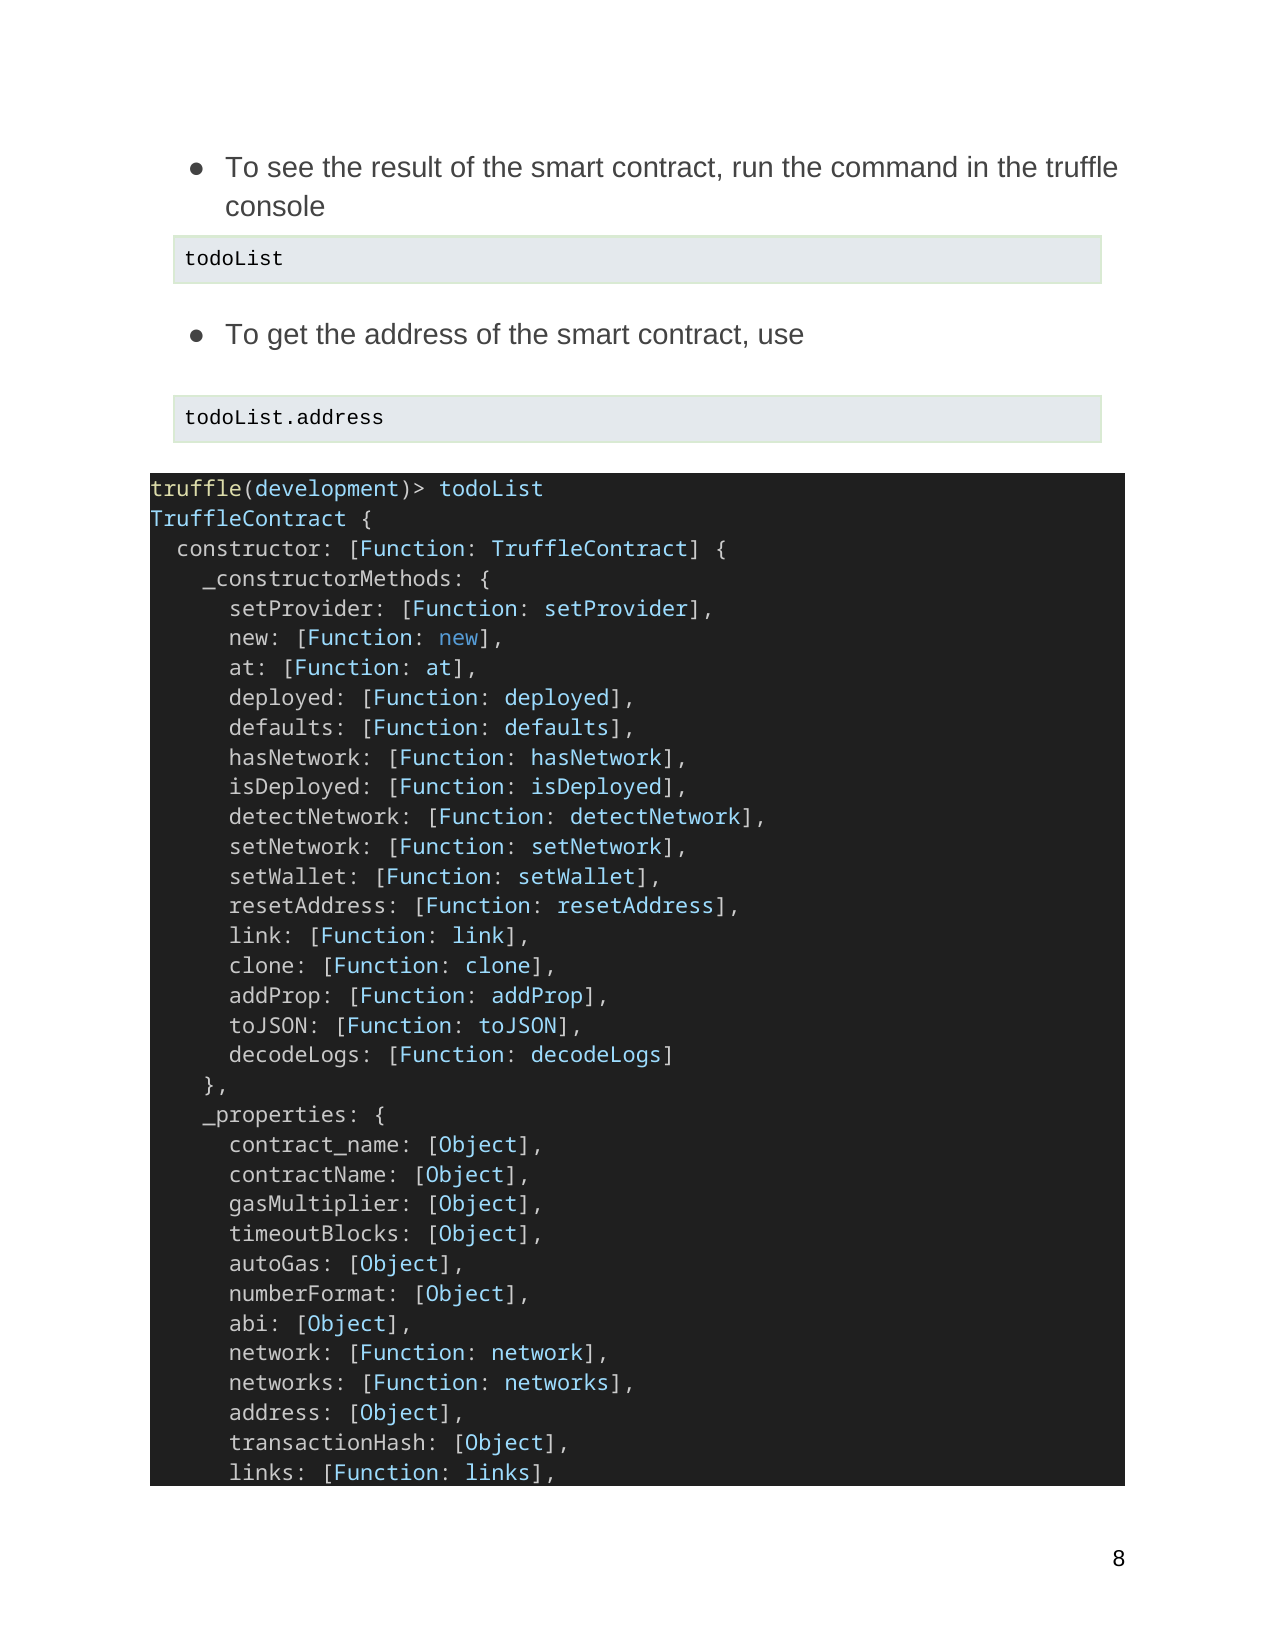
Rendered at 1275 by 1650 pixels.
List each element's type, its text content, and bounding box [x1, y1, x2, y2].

text autoGas: [Object], [150, 1248, 1125, 1278]
text networks: [Function: networks], [150, 1367, 1125, 1397]
text transactionHash: [Object], [150, 1427, 1125, 1456]
text toJSON: [Function: toJSON], [150, 1009, 1125, 1039]
text decodeLogs: [Function: decodeLogs] [150, 1039, 1125, 1069]
text truffle(development)> todoList [150, 473, 1125, 503]
text TruffleContract { [150, 503, 1125, 533]
text abi: [Object], [150, 1307, 1125, 1337]
text setNetwork: [Function: setNetwork], [150, 831, 1125, 861]
text isDeployed: [Function: isDeployed], [150, 771, 1125, 801]
text setWallet: [Function: setWallet], [150, 861, 1125, 890]
text defaults: [Function: defaults], [150, 712, 1125, 741]
text gasMultiplier: [Object], [150, 1188, 1125, 1218]
text constructor: [Function: TruffleContract] { [150, 533, 1125, 563]
text setProvider: [Function: setProvider], [150, 592, 1125, 622]
text at: [Function: at], [150, 652, 1125, 682]
text _properties: { [150, 1099, 1125, 1129]
text address: [Object], [150, 1397, 1125, 1427]
subtitle To see the result of the smart contract, run the command in the truffle console [187, 150, 1125, 222]
text contract_name: [Object], [150, 1129, 1125, 1158]
text link: [Function: link], [150, 920, 1125, 950]
text new: [Function: new], [150, 622, 1125, 652]
subtitle To get the address of the smart contract, use [187, 317, 1125, 351]
text links: [Function: links], [150, 1456, 1125, 1486]
text deployed: [Function: deployed], [150, 682, 1125, 712]
text clone: [Function: clone], [150, 950, 1125, 980]
text contractName: [Object], [150, 1158, 1125, 1188]
text hasNetwork: [Function: hasNetwork], [150, 741, 1125, 771]
table_header todoList [175, 238, 1100, 282]
text numberFormat: [Object], [150, 1278, 1125, 1307]
text timeoutBlocks: [Object], [150, 1218, 1125, 1248]
text _constructorMethods: { [150, 563, 1125, 592]
text addProp: [Function: addProp], [150, 980, 1125, 1009]
text network: [Function: network], [150, 1337, 1125, 1367]
text resetAddress: [Function: resetAddress], [150, 890, 1125, 920]
text detectNetwork: [Function: detectNetwork], [150, 801, 1125, 831]
table_header todoList.address [175, 397, 1100, 441]
text }, [150, 1069, 1125, 1099]
